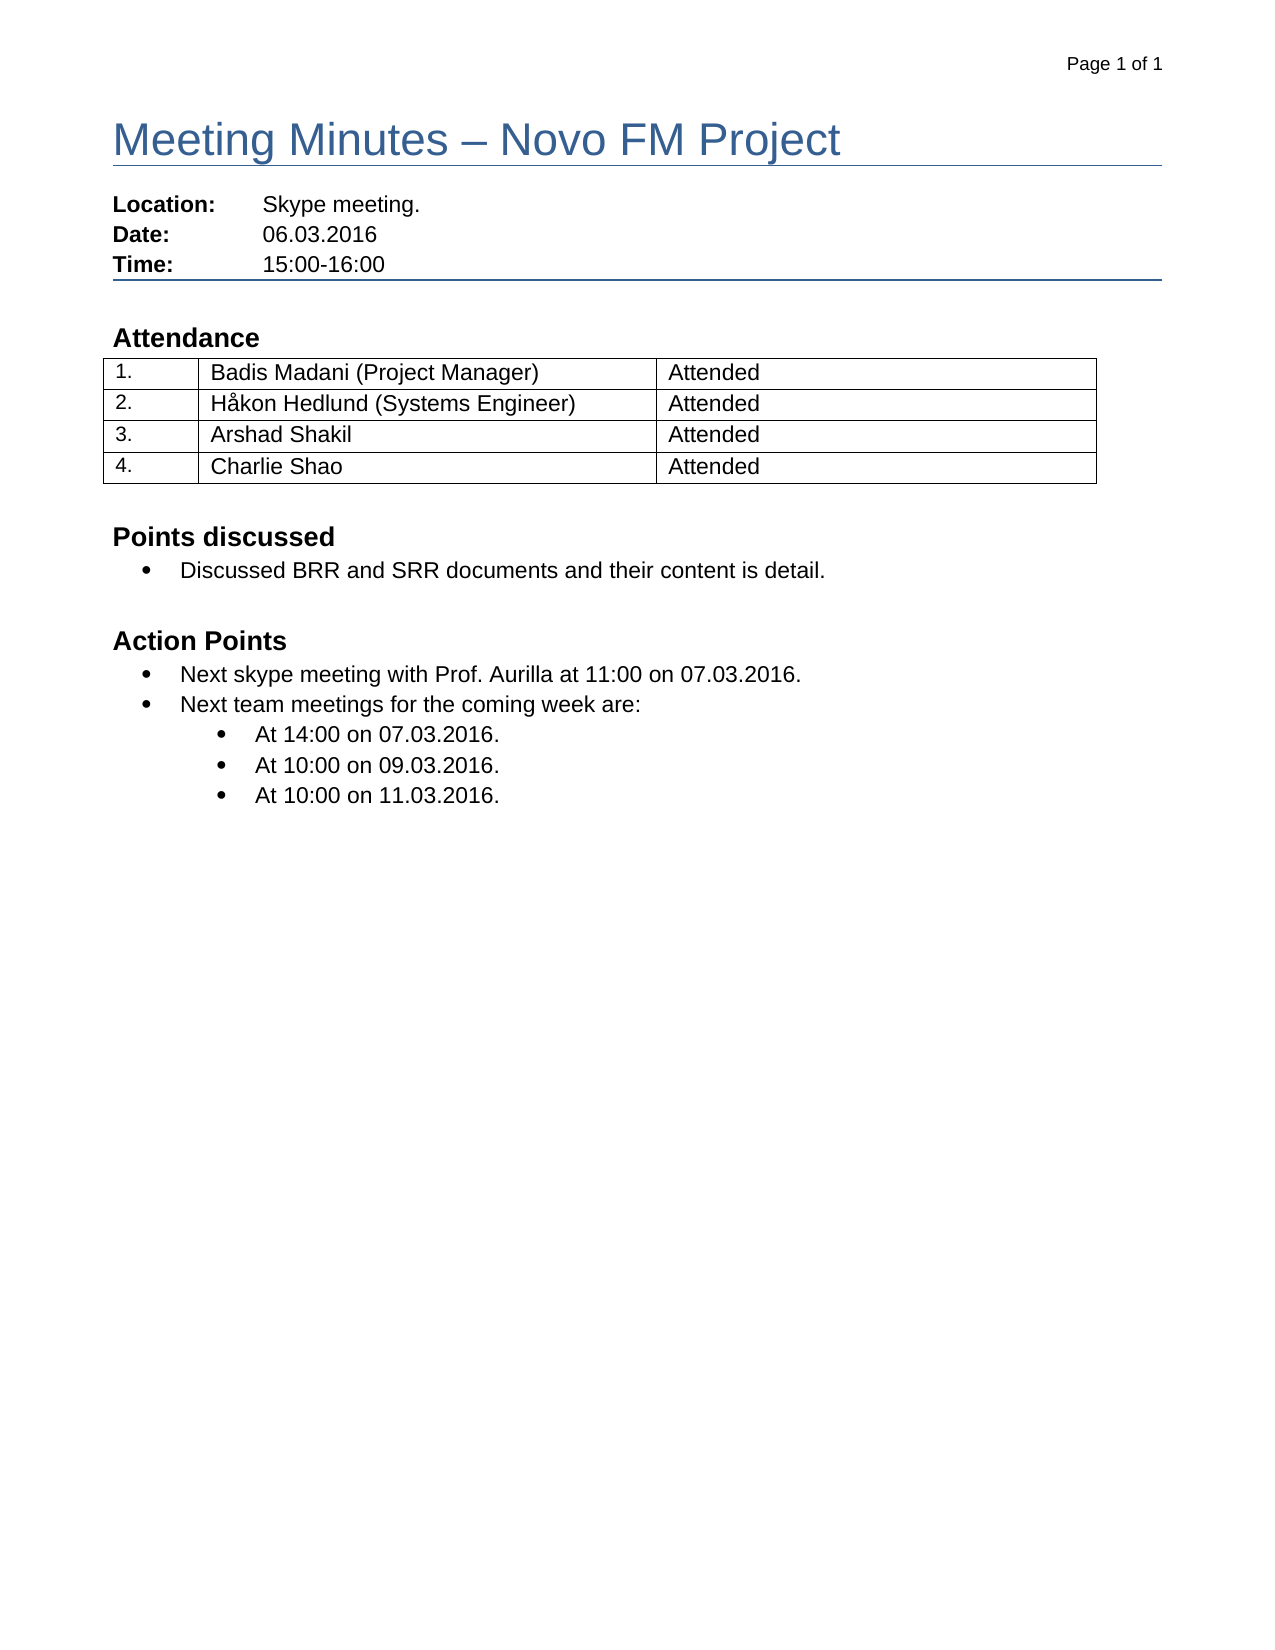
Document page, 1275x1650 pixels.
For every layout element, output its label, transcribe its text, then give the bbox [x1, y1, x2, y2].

subtitle Attendance [112, 322, 1162, 353]
table_cell Arshad Shakil [199, 421, 656, 452]
list Next team meetings for the coming week are: [142, 691, 1162, 718]
table_cell 4. [104, 453, 198, 483]
table_cell 2. [104, 390, 198, 420]
table_header Badis Madani (Project Manager) [199, 359, 656, 389]
table_header Attended [657, 359, 1096, 389]
table_cell Attended [657, 453, 1096, 483]
list At 10:00 on 11.03.2016. [217, 782, 1162, 808]
subtitle Action Points [112, 625, 1162, 656]
table_cell Attended [657, 390, 1096, 420]
table_cell 3. [104, 421, 198, 452]
title Meeting Minutes – Novo FM Project [112, 112, 1162, 166]
list Discussed BRR and SRR documents and their content is detail. [142, 557, 1162, 584]
list At 14:00 on 07.03.2016. [217, 721, 1162, 748]
table_cell Charlie Shao [199, 453, 656, 483]
text Location: Skype meeting. [112, 191, 1162, 217]
table_cell Attended [657, 421, 1096, 452]
text Time: 15:00-16:00 [112, 251, 1162, 281]
table_header 1. [104, 359, 198, 389]
subtitle Points discussed [112, 521, 1162, 553]
list Next skype meeting with Prof. Aurilla at 11:00 on 07.03.2016. [142, 661, 1162, 687]
table_cell Håkon Hedlund (Systems Engineer) [199, 390, 656, 420]
text Date: 06.03.2016 [112, 221, 1162, 247]
list At 10:00 on 09.03.2016. [217, 752, 1162, 778]
